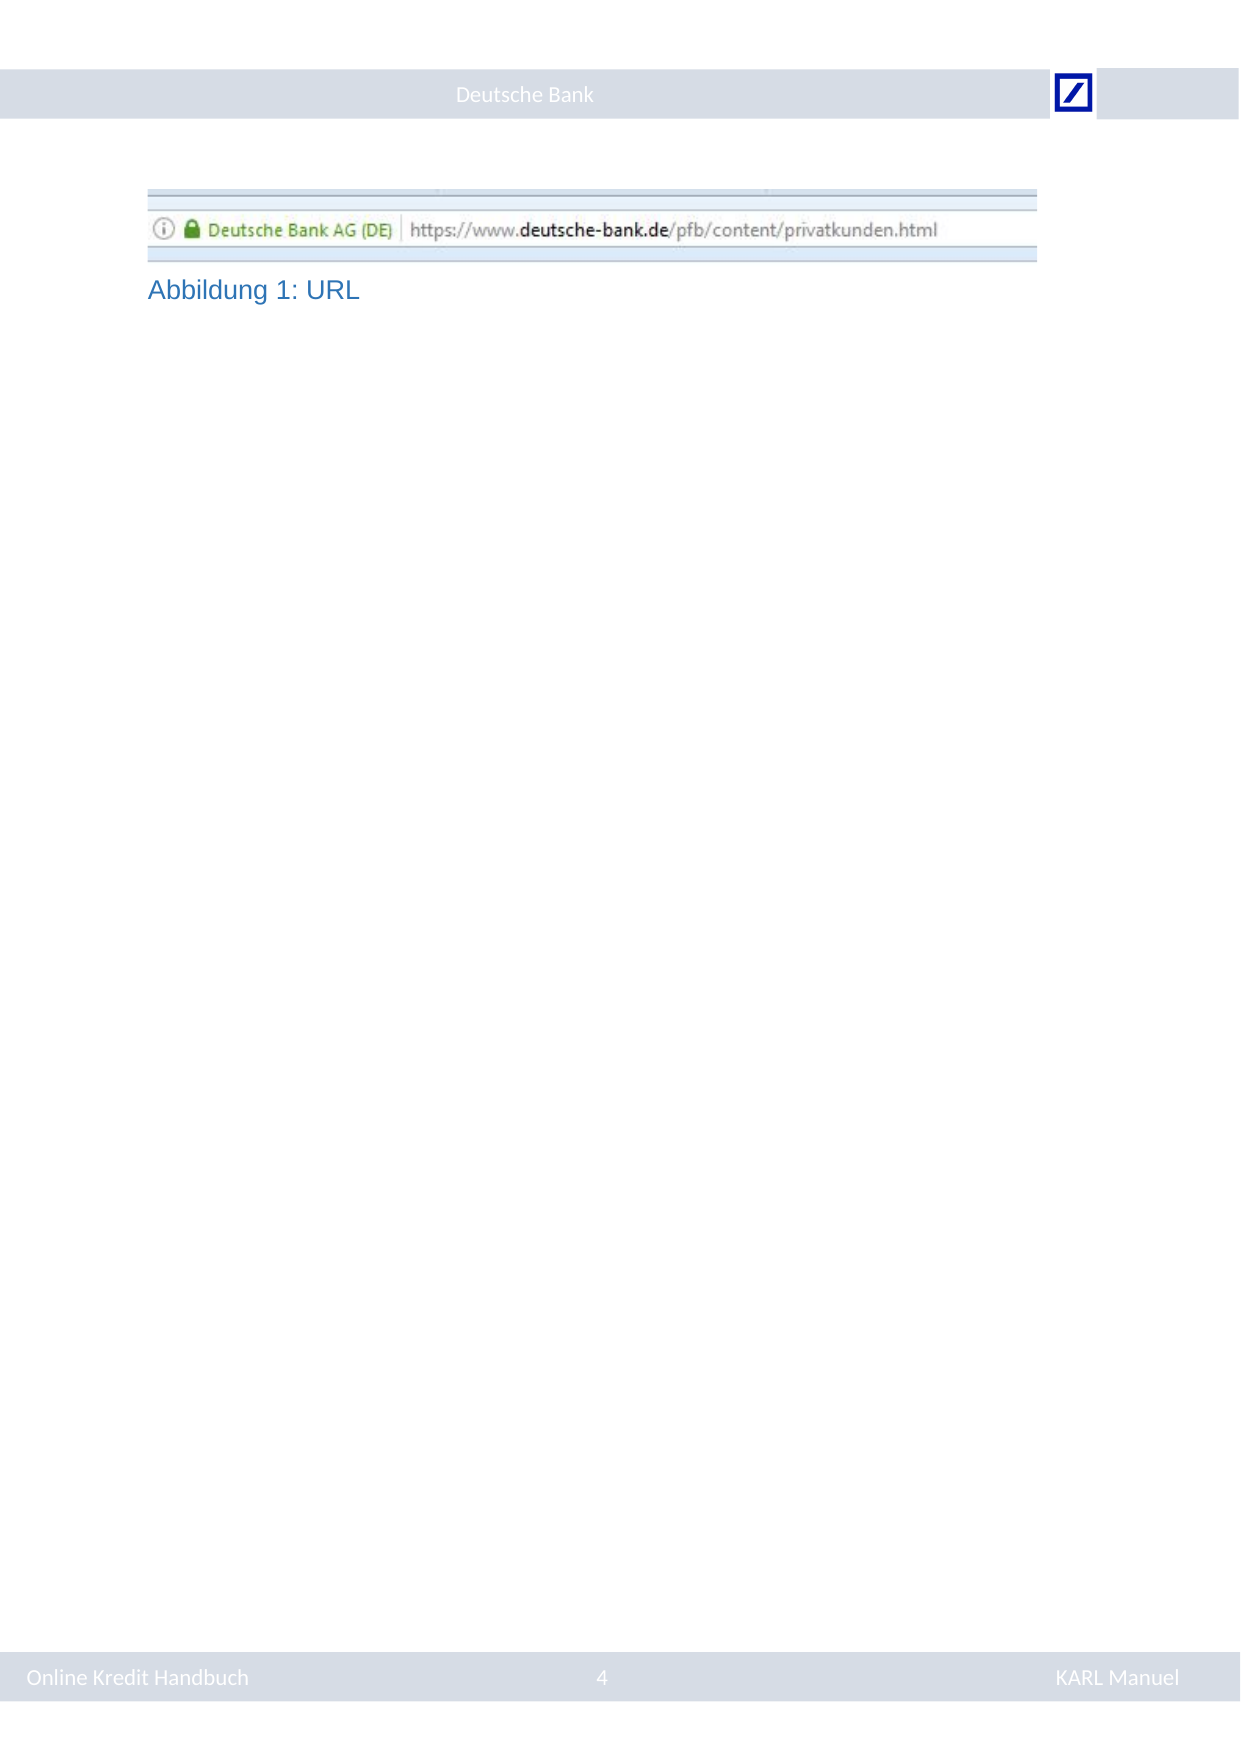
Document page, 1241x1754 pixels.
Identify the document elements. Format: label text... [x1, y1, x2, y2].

picture [147, 189, 1038, 267]
picture [1054, 73, 1093, 112]
subtitle Abbildung 1: URL [148, 274, 1093, 305]
